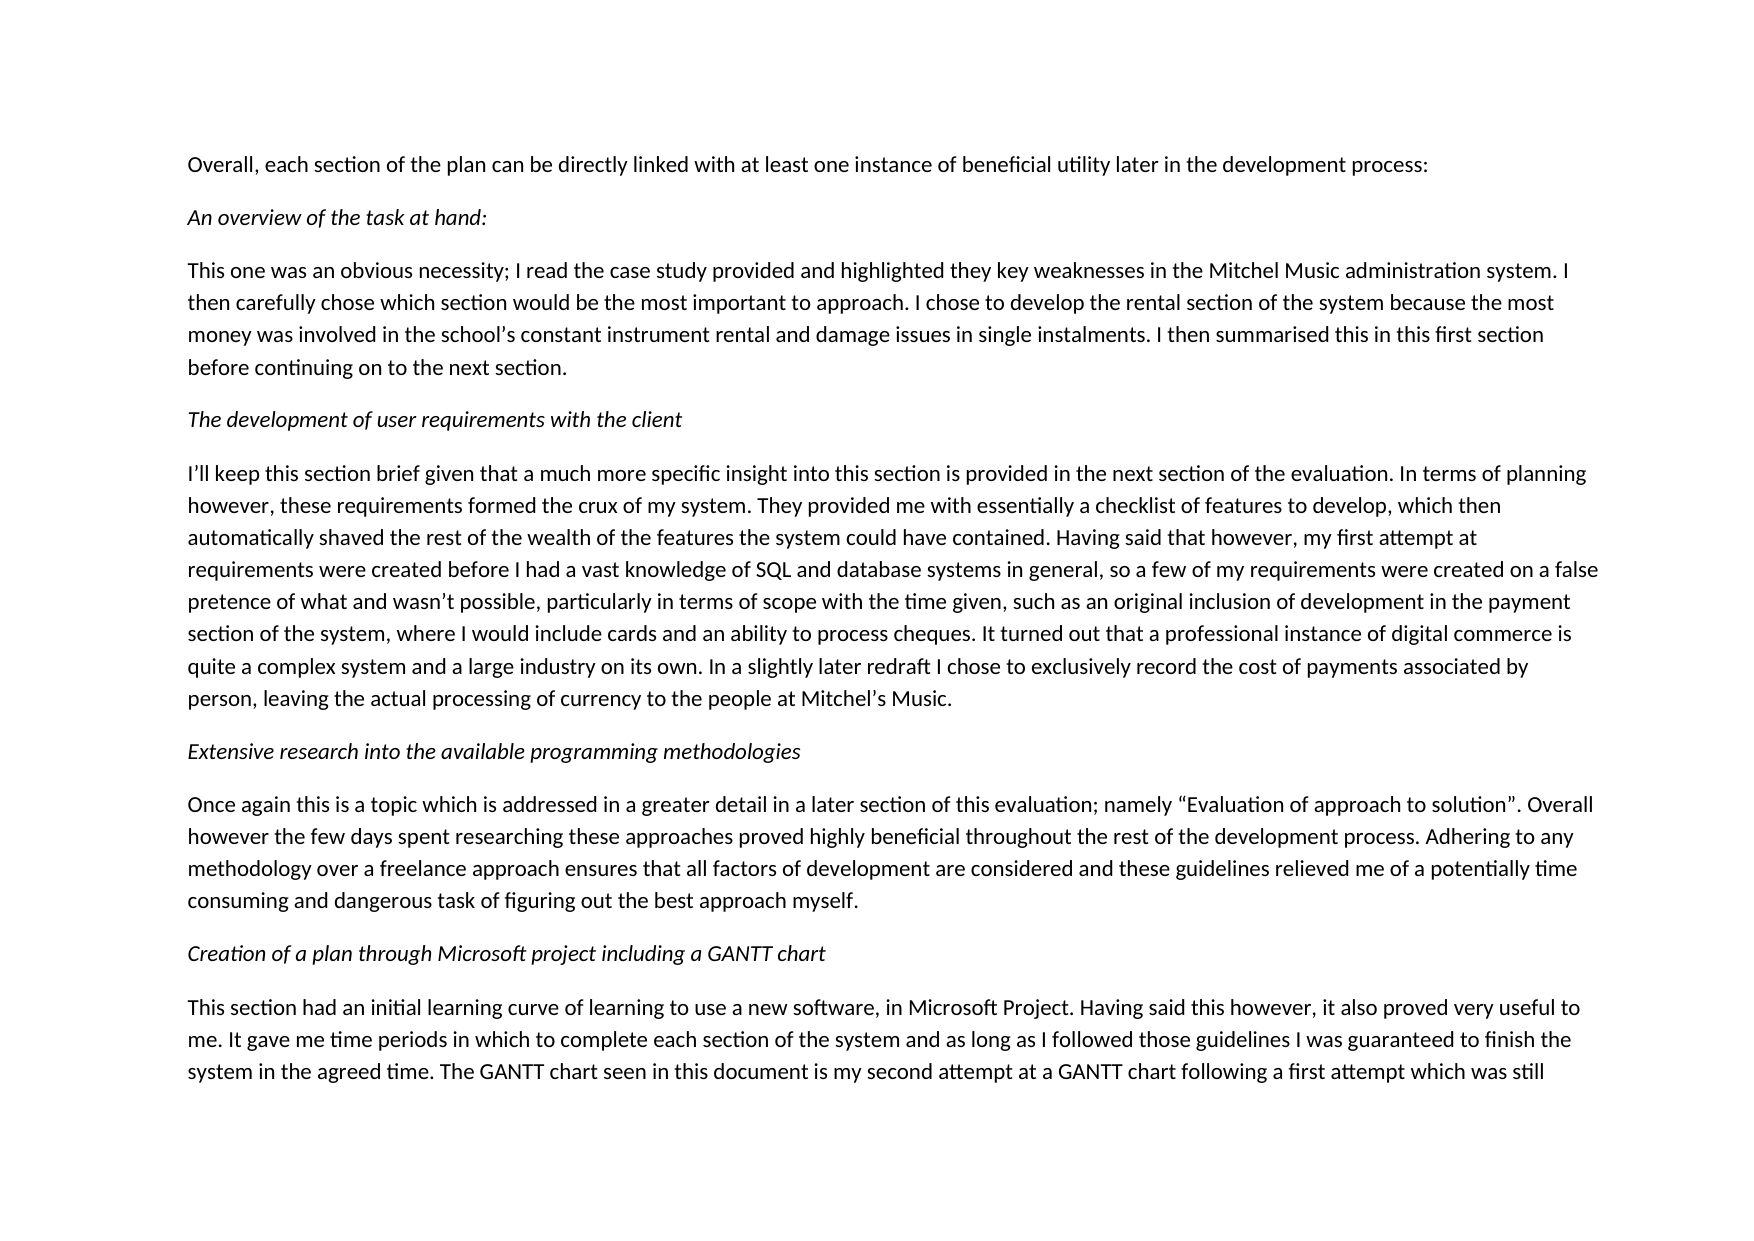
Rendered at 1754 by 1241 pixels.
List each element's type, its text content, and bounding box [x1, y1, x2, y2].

text The development of user requirements with the client [187, 406, 1604, 434]
text I’ll keep this section brief given that a much more specific insight into this section is provided in the next section of the evaluation. In terms of planning however, these requirements formed the crux of my system. They provided me with essentially a checklist of features to develop, which then automatically shaved the rest of the wealth of the features the system could have contained. Having said that however, my first attempt at requirements were created before I had a vast knowledge of SQL and database systems in general, so a few of my requirements were created on a false pretence of what and wasn’t possible, particularly in terms of scope with the time given, such as an original inclusion of development in the payment section of the system, where I would include cards and an ability to process cheques. It turned out that a professional instance of digital commerce is quite a complex system and a large industry on its own. In a slightly later redraft I chose to exclusively record the cost of payments associated by person, leaving the actual processing of currency to the people at Mitchel’s Music. [187, 459, 1604, 712]
text This one was an obvious necessity; I read the case study provided and highlighted they key weaknesses in the Mitchel Music administration system. I then carefully chose which section would be the most important to approach. I chose to develop the rental section of the system because the most money was involved in the school’s constant instrument rental and damage issues in single instalments. I then summarised this in this first section before continuing on to the next section. [187, 256, 1604, 381]
text Overall, each section of the plan can be directly linked with at least one instance of beneficial utility later in the development process: [187, 150, 1604, 178]
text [187, 993, 1604, 1085]
text Extensive research into the available programming methodologies [187, 737, 1604, 765]
text An overview of the task at hand: [187, 203, 1604, 231]
text Once again this is a topic which is addressed in a greater detail in a later section of this evaluation; namely “Evaluation of approach to solution”. Overall however the few days spent researching these approaches proved highly beneficial throughout the rest of the development process. Adhering to any methodology over a freelance approach ensures that all factors of development are considered and these guidelines relieved me of a potentially time consuming and dangerous task of figuring out the best approach myself. [187, 790, 1604, 914]
text Creation of a plan through Microsoft project including a GANTT chart [150, 939, 1604, 968]
